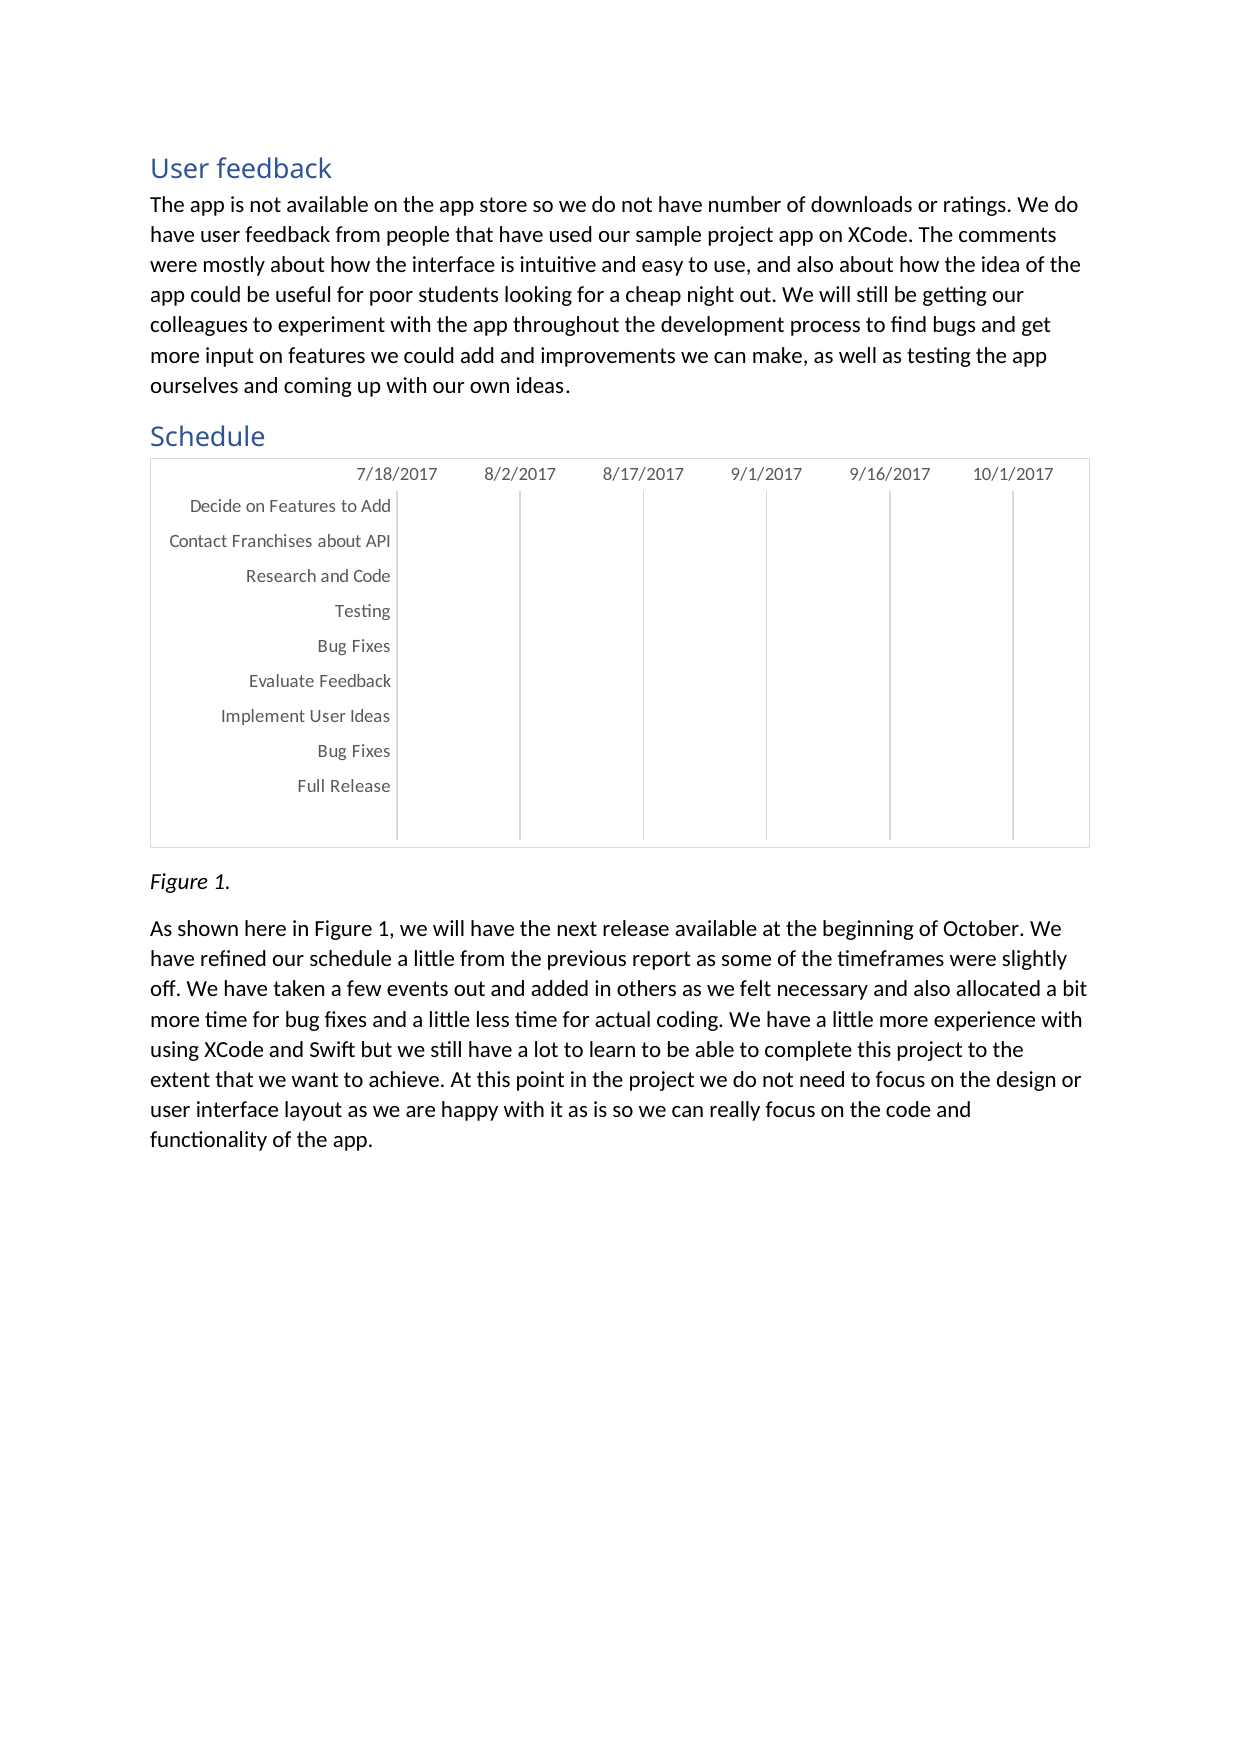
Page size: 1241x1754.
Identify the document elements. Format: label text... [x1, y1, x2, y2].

text The app is not available on the app store so we do not have number of downloads or ratings. We do have user feedback from people that have used our sample project app on XCode. The comments were mostly about how the interface is intuitive and easy to use, and also about how the idea of the app could be useful for poor students looking for a cheap night out. We will still be getting our colleagues to experiment with the app throughout the development process to find bugs and get more input on features we could add and improvements we can make, as well as testing the app ourselves and coming up with our own ideas. [150, 190, 1090, 399]
subtitle Schedule [150, 418, 1090, 455]
text Figure 1. [150, 867, 1090, 895]
text As shown here in Figure 1, we will have the next release available at the beginning of October. We have refined our schedule a little from the previous report as some of the timeframes were slightly off. We have taken a few events out and added in others as we felt necessary and also allocated a bit more time for bug fixes and a little less time for actual coding. We have a little more experience with using XCode and Swift but we still have a lot to learn to be able to complete this project to the extent that we want to achieve. At this point in the project we do not need to focus on the design or user interface layout as we are happy with it as is so we can really focus on the code and functionality of the app. [150, 914, 1090, 1154]
subtitle User feedback [150, 150, 1090, 187]
